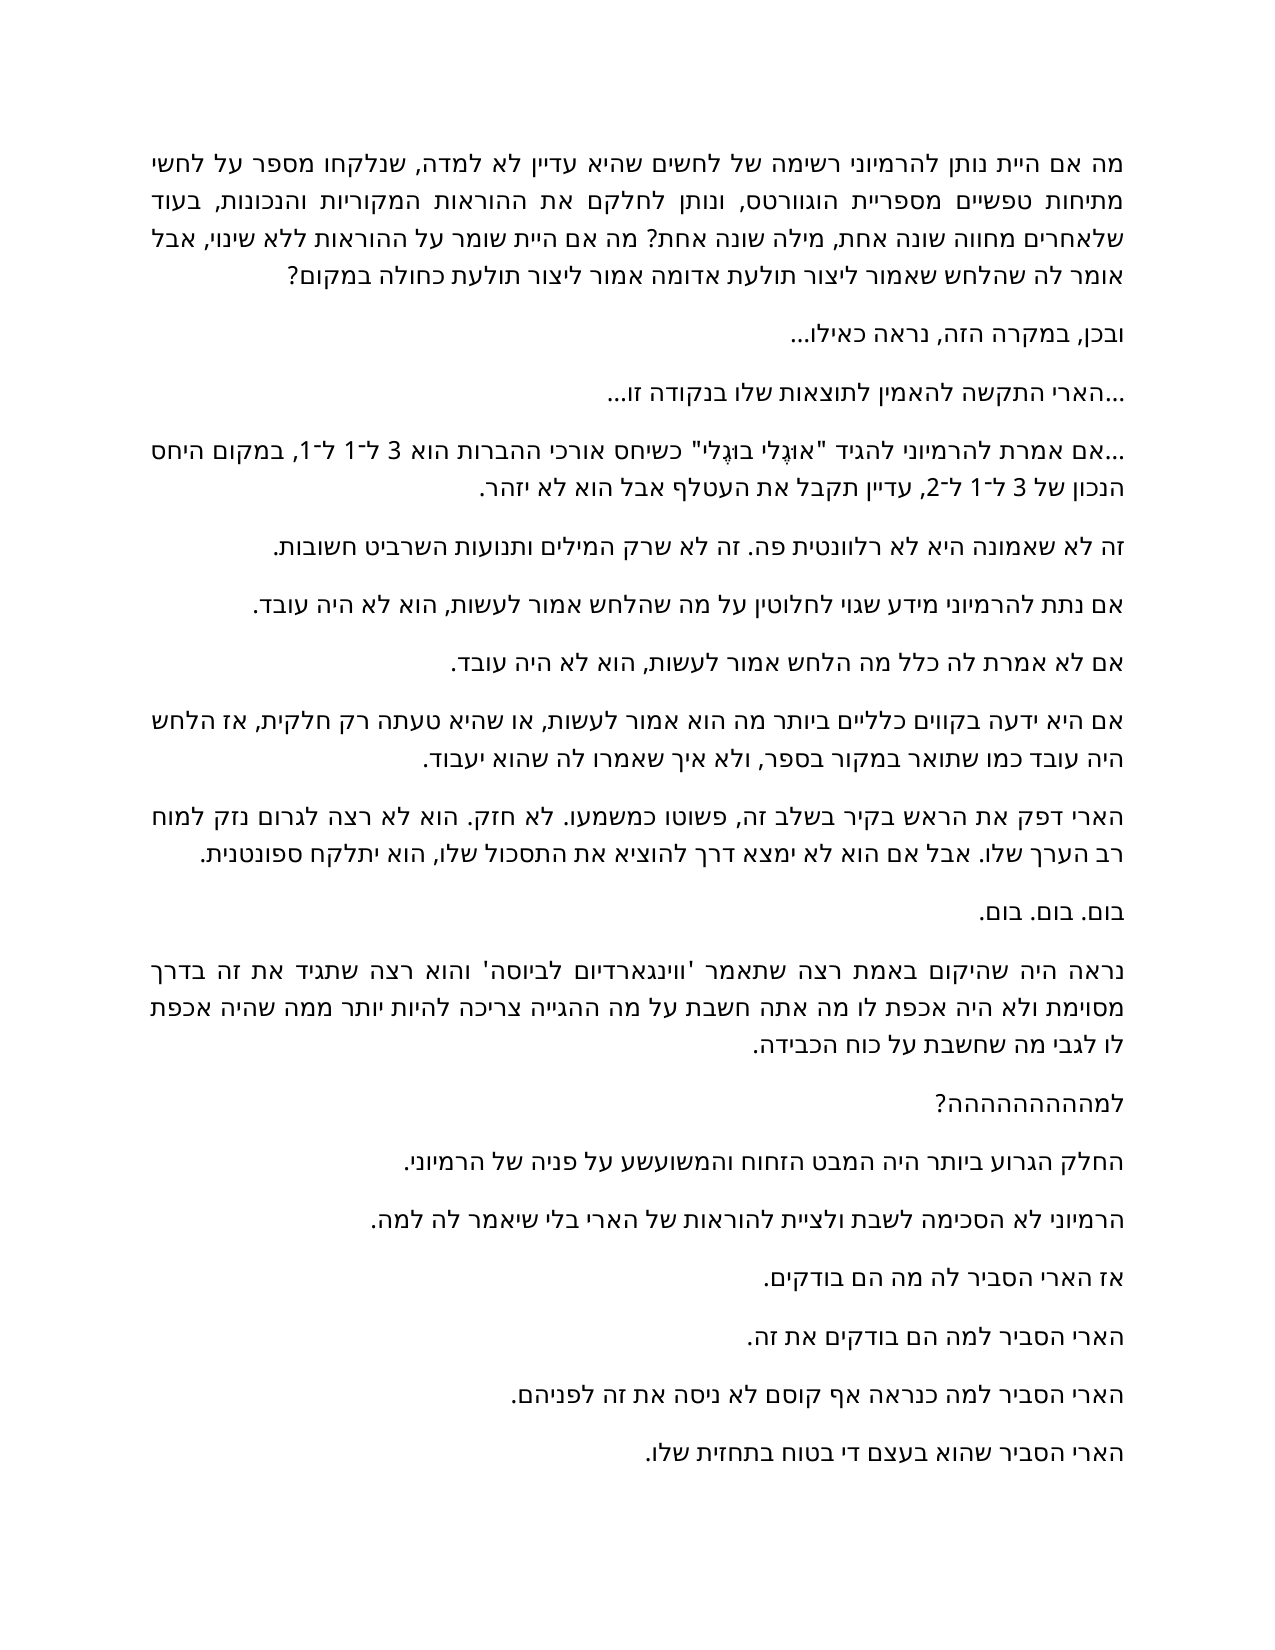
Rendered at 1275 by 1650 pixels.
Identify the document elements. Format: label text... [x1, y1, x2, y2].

text החלק הגרוע ביותר היה המבט הזחוח והמשועשע על פניה של הרמיוני. [150, 1148, 1125, 1181]
text אם היא ידעה בקווים כלליים ביותר מה הוא אמור לעשות, או שהיא טעתה רק חלקית, אז הלחש היה עובד כמו שתואר במקור בספר, ולא איך שאמרו לה שהוא יעבוד. [150, 707, 1125, 777]
text זה לא שאמונה היא לא רלוונטית פה. זה לא שרק המילים ותנועות השרביט חשובות. [150, 532, 1125, 565]
text הרמיוני לא הסכימה לשבת ולציית להוראות של הארי בלי שיאמר לה למה. [150, 1206, 1125, 1239]
text אם נתת להרמיוני מידע שגוי לחלוטין על מה שהלחש אמור לעשות, הוא לא היה עובד. [150, 591, 1125, 623]
text הארי דפק את הראש בקיר בשלב זה, פשוטו כמשמעו. לא חזק. הוא לא רצה לגרום נזק למוח רב הערך שלו. אבל אם הוא לא ימצא דרך להוציא את התסכול שלו, הוא יתלקח ספונטנית. [150, 803, 1125, 873]
text נראה היה שהיקום באמת רצה שתאמר 'ווינגארדיום לביוסה' והוא רצה שתגיד את זה בדרך מסוימת ולא היה אכפת לו מה אתה חשבת על מה ההגייה צריכה להיות יותר ממה שהיה אכפת לו לגבי מה שחשבת על כוח הכבידה. [150, 957, 1125, 1064]
text אם לא אמרת לה כלל מה הלחש אמור לעשות, הוא לא היה עובד. [150, 649, 1125, 682]
text הארי הסביר שהוא בעצם די בטוח בתחזית שלו. [150, 1439, 1125, 1472]
text אז הארי הסביר לה מה הם בודקים. [150, 1264, 1125, 1297]
text …אם אמרת להרמיוני להגיד "אוּגֶלי בוּגֶלי" כשיחס אורכי ההברות הוא 3 ל־1 ל־1, במקום היחס הנכון של 3 ל־1 ל־2, עדיין תקבל את העטלף אבל הוא לא יזהר. [150, 437, 1125, 507]
text ובכן, במקרה הזה, נראה כאילו… [150, 320, 1125, 353]
text הארי הסביר למה כנראה אף קוסם לא ניסה את זה לפניהם. [150, 1381, 1125, 1413]
text למההההההההה? [150, 1090, 1125, 1122]
text בום. בום. בום. [150, 898, 1125, 931]
text מה אם היית נותן להרמיוני רשימה של לחשים שהיא עדיין לא למדה, שנלקחו מספר על לחשי מתיחות טפשיים מספריית הוגוורטס, ונותן לחלקם את ההוראות המקוריות והנכונות, בעוד שלאחרים מחווה שונה אחת, מילה שונה אחת? מה אם היית שומר על ההוראות ללא שינוי, אבל אומר לה שהלחש שאמור ליצור תולעת אדומה אמור ליצור תולעת כחולה במקום? [150, 150, 1125, 295]
text …הארי התקשה להאמין לתוצאות שלו בנקודה זו… [150, 379, 1125, 411]
text הארי הסביר למה הם בודקים את זה. [150, 1323, 1125, 1355]
